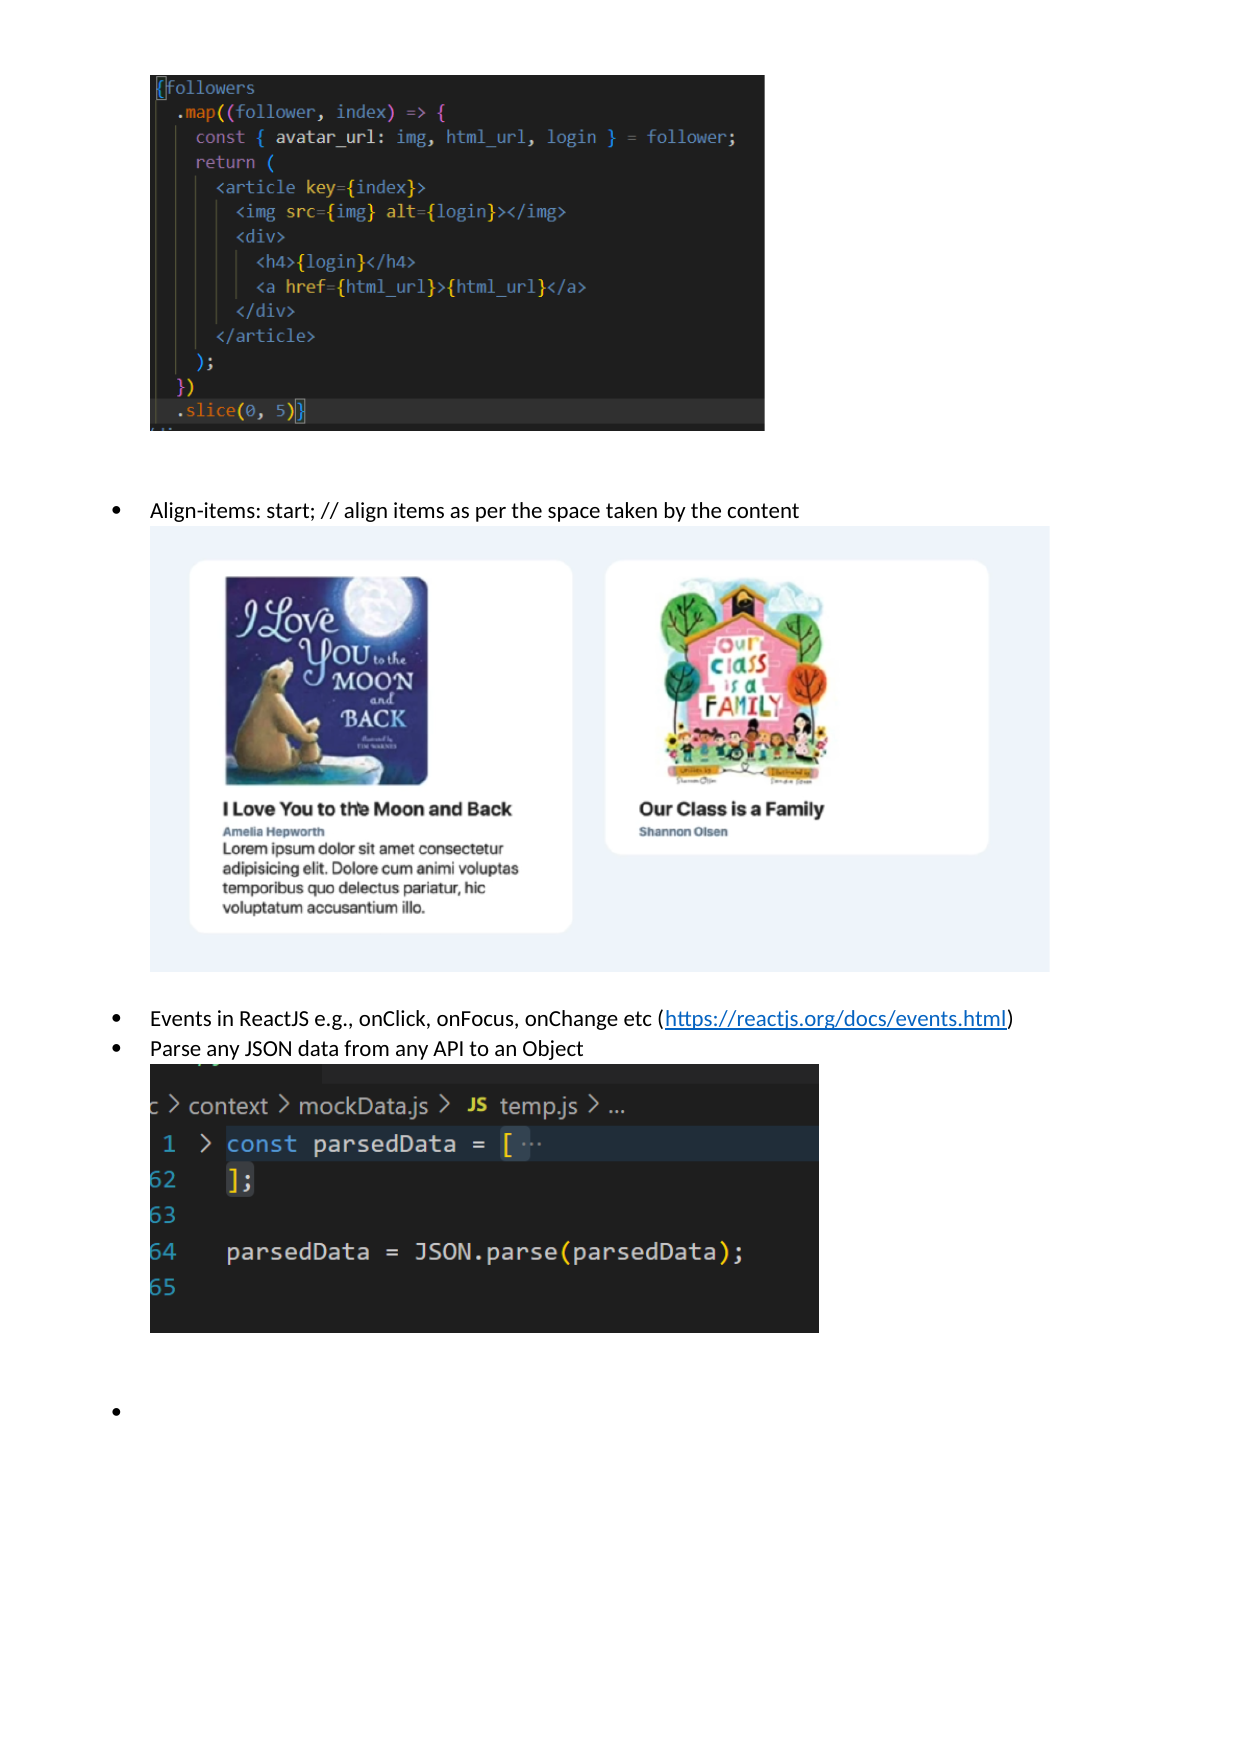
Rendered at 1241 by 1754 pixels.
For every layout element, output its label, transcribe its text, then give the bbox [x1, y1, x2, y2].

picture [150, 1064, 819, 1333]
list Align-items: start; // align items as per the space taken by the content [112, 496, 1165, 524]
list Parse any JSON data from any API to an Object [112, 1034, 1165, 1063]
picture [150, 75, 765, 431]
picture [150, 526, 1050, 972]
list Events in ReactJS e.g., onClick, onFocus, onChange etc (https://reactjs.org/docs/events.html) [112, 1004, 1165, 1032]
